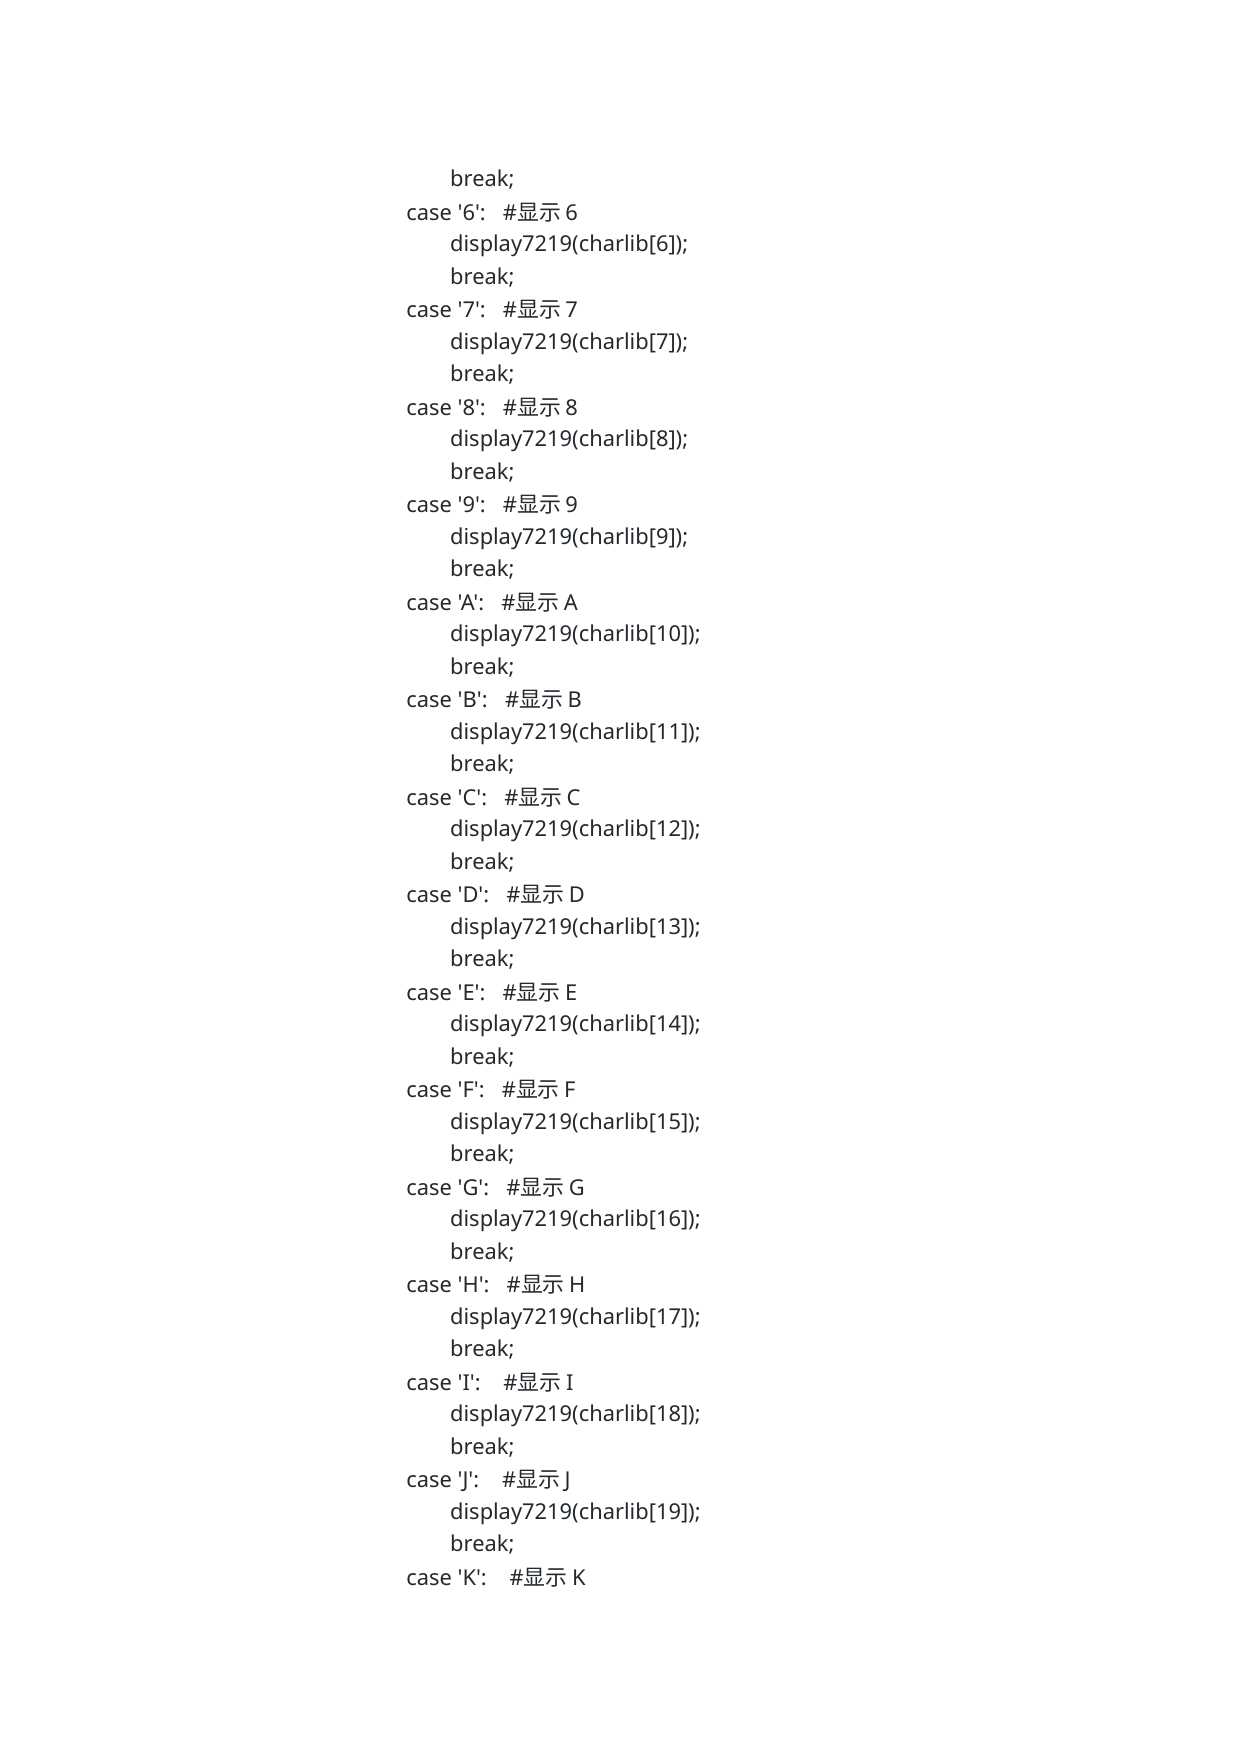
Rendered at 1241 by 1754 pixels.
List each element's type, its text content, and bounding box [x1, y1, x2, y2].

list case 'I': #显示I [328, 1364, 1053, 1397]
list case 'E': #显示E [328, 974, 1053, 1007]
list display7219(charlib[9]); [328, 519, 1053, 552]
list break; [328, 162, 1053, 194]
list display7219(charlib[14]); [328, 1007, 1053, 1039]
list case 'C': #显示C [328, 779, 1053, 812]
list case 'J': #显示J [564, 1462, 1053, 1494]
list display7219(charlib[10]); [328, 617, 1053, 649]
list display7219(charlib[19]); [328, 1494, 1053, 1527]
list case 'D': #显示D [328, 877, 521, 909]
list case '8': #显示8 [328, 389, 1053, 422]
list case 'B': #显示B [567, 682, 1053, 714]
list display7219(charlib[12]); [328, 812, 1053, 844]
list break; [328, 747, 1053, 779]
list case '9': #显示9 [565, 487, 1053, 519]
list display7219(charlib[16]); [328, 1202, 1053, 1234]
list break; [328, 1039, 1053, 1072]
list display7219(charlib[18]); [328, 1397, 1053, 1429]
list case 'J': #显示J [328, 1462, 516, 1494]
list case '9': #显示9 [328, 487, 517, 519]
list display7219(charlib[7]); [328, 324, 1053, 357]
list break; [328, 357, 1053, 389]
list case 'H': #显示H [569, 1267, 1053, 1299]
list display7219(charlib[15]); [328, 1104, 1053, 1137]
list case '6': #显示6 [328, 194, 1053, 227]
list case 'F': #显示F [564, 1072, 1053, 1104]
list break; [328, 844, 1053, 877]
list display7219(charlib[11]); [328, 714, 1053, 747]
list break; [328, 1137, 1053, 1169]
list case 'G': #显示G [328, 1169, 1053, 1202]
list case 'H': #显示H [328, 1267, 521, 1299]
list case 'D': #显示D [569, 877, 1053, 909]
list break; [328, 649, 1053, 682]
list display7219(charlib[13]); [328, 909, 1053, 942]
list case 'F': #显示F [328, 1072, 516, 1104]
list break; [328, 1429, 1053, 1462]
list case '7': #显示7 [328, 292, 517, 324]
list break; [328, 1234, 1053, 1267]
list break; [328, 259, 1053, 292]
list case 'K': #显示K [328, 1559, 1053, 1592]
list display7219(charlib[17]); [328, 1299, 1053, 1332]
list break; [328, 942, 1053, 974]
list display7219(charlib[6]); [328, 227, 1053, 259]
list break; [328, 552, 1053, 584]
list case 'A': #显示A [328, 584, 1053, 617]
list case '7': #显示7 [565, 292, 1053, 324]
list break; [328, 1332, 1053, 1364]
list break; [328, 1527, 1053, 1559]
list break; [328, 454, 1053, 487]
list display7219(charlib[8]); [328, 422, 1053, 454]
list case 'B': #显示B [328, 682, 519, 714]
